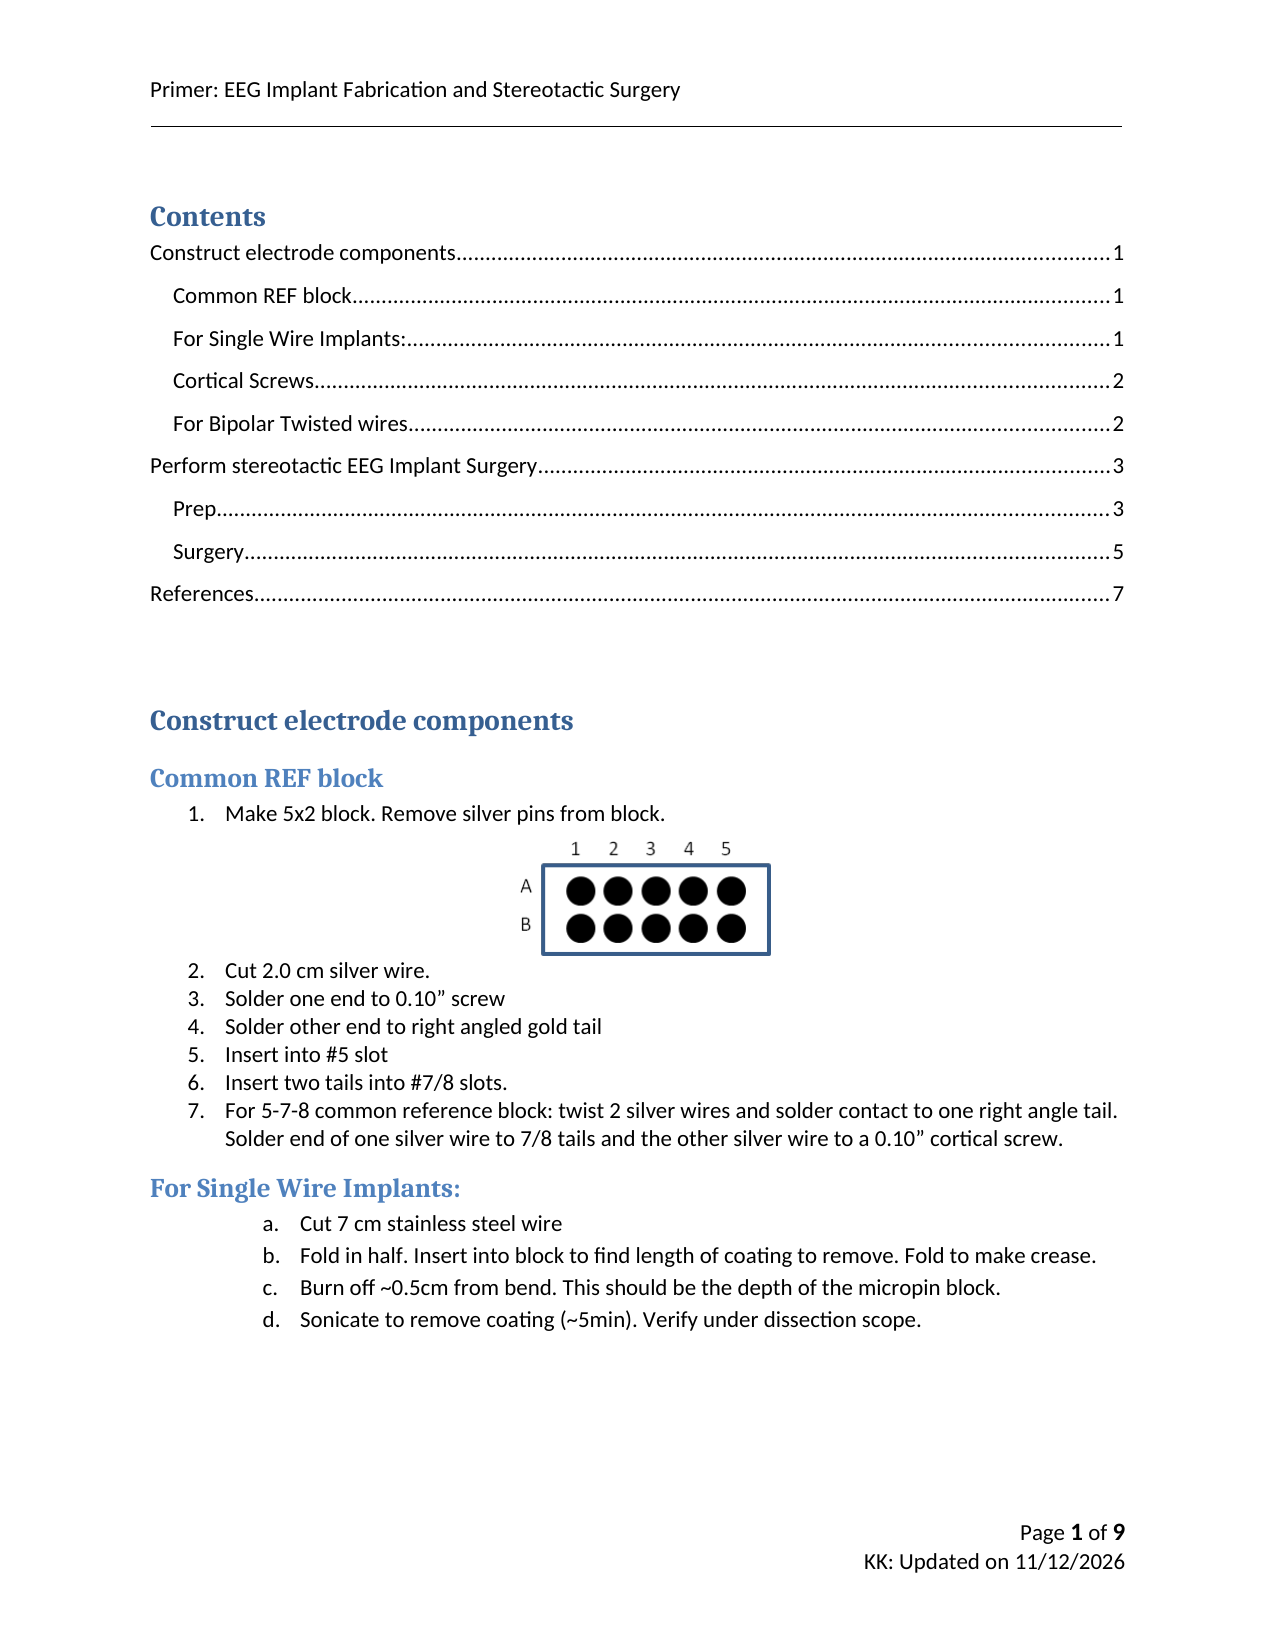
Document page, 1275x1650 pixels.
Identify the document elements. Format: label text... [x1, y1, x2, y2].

list Sonicate to remove coating (~5min). Verify under dissection scope. [262, 1306, 1125, 1334]
list For 5-7-8 common reference block: twist 2 silver wires and solder contact to one right angle tail. Solder end of one silver wire to 7/8 tails and the other silver wire to a 0.10” cortical screw. [187, 1096, 1125, 1152]
subtitle Construct electrode components [150, 704, 1125, 738]
subtitle For Single Wire Implants: [150, 1173, 1125, 1204]
list Solder other end to right angled gold tail [187, 1012, 1125, 1040]
subtitle Common REF block [150, 763, 1125, 795]
list Burn off ~0.5cm from bend. This should be the depth of the micropin block. [262, 1273, 1125, 1301]
list Insert into #5 slot [187, 1040, 1125, 1068]
list Make 5x2 block. Remove silver pins from block. [187, 799, 1125, 827]
list Cut 7 cm stainless steel wire [262, 1209, 1125, 1237]
list Cut 2.0 cm silver wire. [187, 956, 1125, 984]
list Fold in half. Insert into block to find length of coating to remove. Fold to make crease. [262, 1241, 1125, 1269]
list Solder one end to 0.10” screw [187, 984, 1125, 1012]
list Insert two tails into #7/8 slots. [187, 1068, 1125, 1096]
picture [504, 827, 772, 957]
